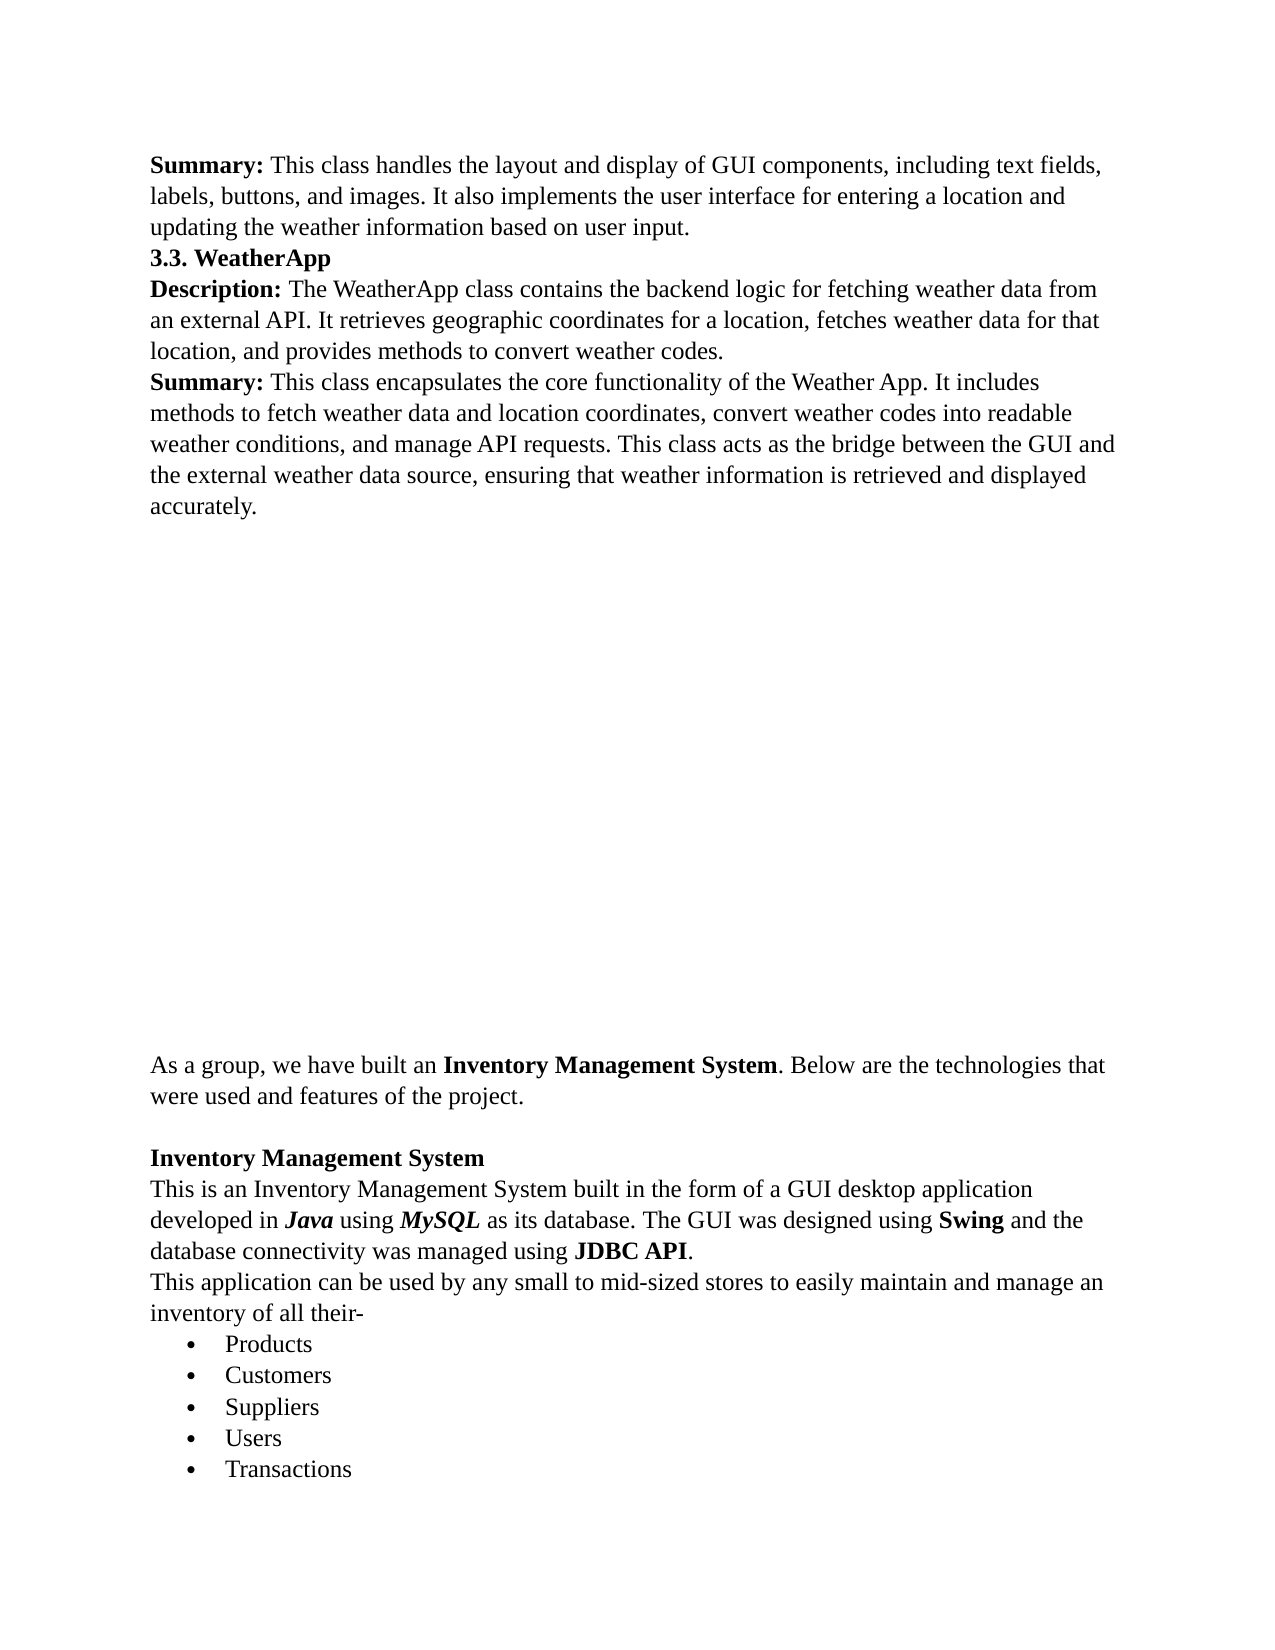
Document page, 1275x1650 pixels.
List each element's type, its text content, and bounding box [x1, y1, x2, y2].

text As a group, we have built an Inventory Management System. Below are the technologies that were used and features of the project. [150, 1050, 1125, 1110]
text Description: The WeatherApp class contains the backend logic for fetching weather data from an external API. It retrieves geographic coordinates for a location, fetches weather data for that location, and provides methods to convert weather codes. [150, 274, 1125, 365]
list Suppliers [187, 1392, 1125, 1420]
text This application can be used by any small to mid-sized stores to easily maintain and manage an inventory of all their- [150, 1267, 1125, 1327]
list Transactions [187, 1454, 1125, 1482]
text Inventory Management System [150, 1143, 1125, 1172]
list Products [187, 1329, 1125, 1358]
list Users [187, 1423, 1125, 1451]
text Summary: This class encapsulates the core functionality of the Weather App. It includes methods to fetch weather data and location coordinates, convert weather codes into readable weather conditions, and manage API requests. This class acts as the bridge between the GUI and the external weather data source, ensuring that weather information is retrieved and displayed accurately. [150, 367, 1125, 520]
text This is an Inventory Management System built in the form of a GUI desktop application developed in Java using MySQL as its database. The GUI was designed using Swing and the database connectivity was managed using JDBC API. [150, 1174, 1125, 1265]
text 3.3. WeatherApp [150, 243, 1125, 272]
list Customers [187, 1361, 1125, 1389]
text Summary: This class handles the layout and display of GUI components, including text fields, labels, buttons, and images. It also implements the user interface for entering a location and updating the weather information based on user input. [150, 150, 1125, 241]
